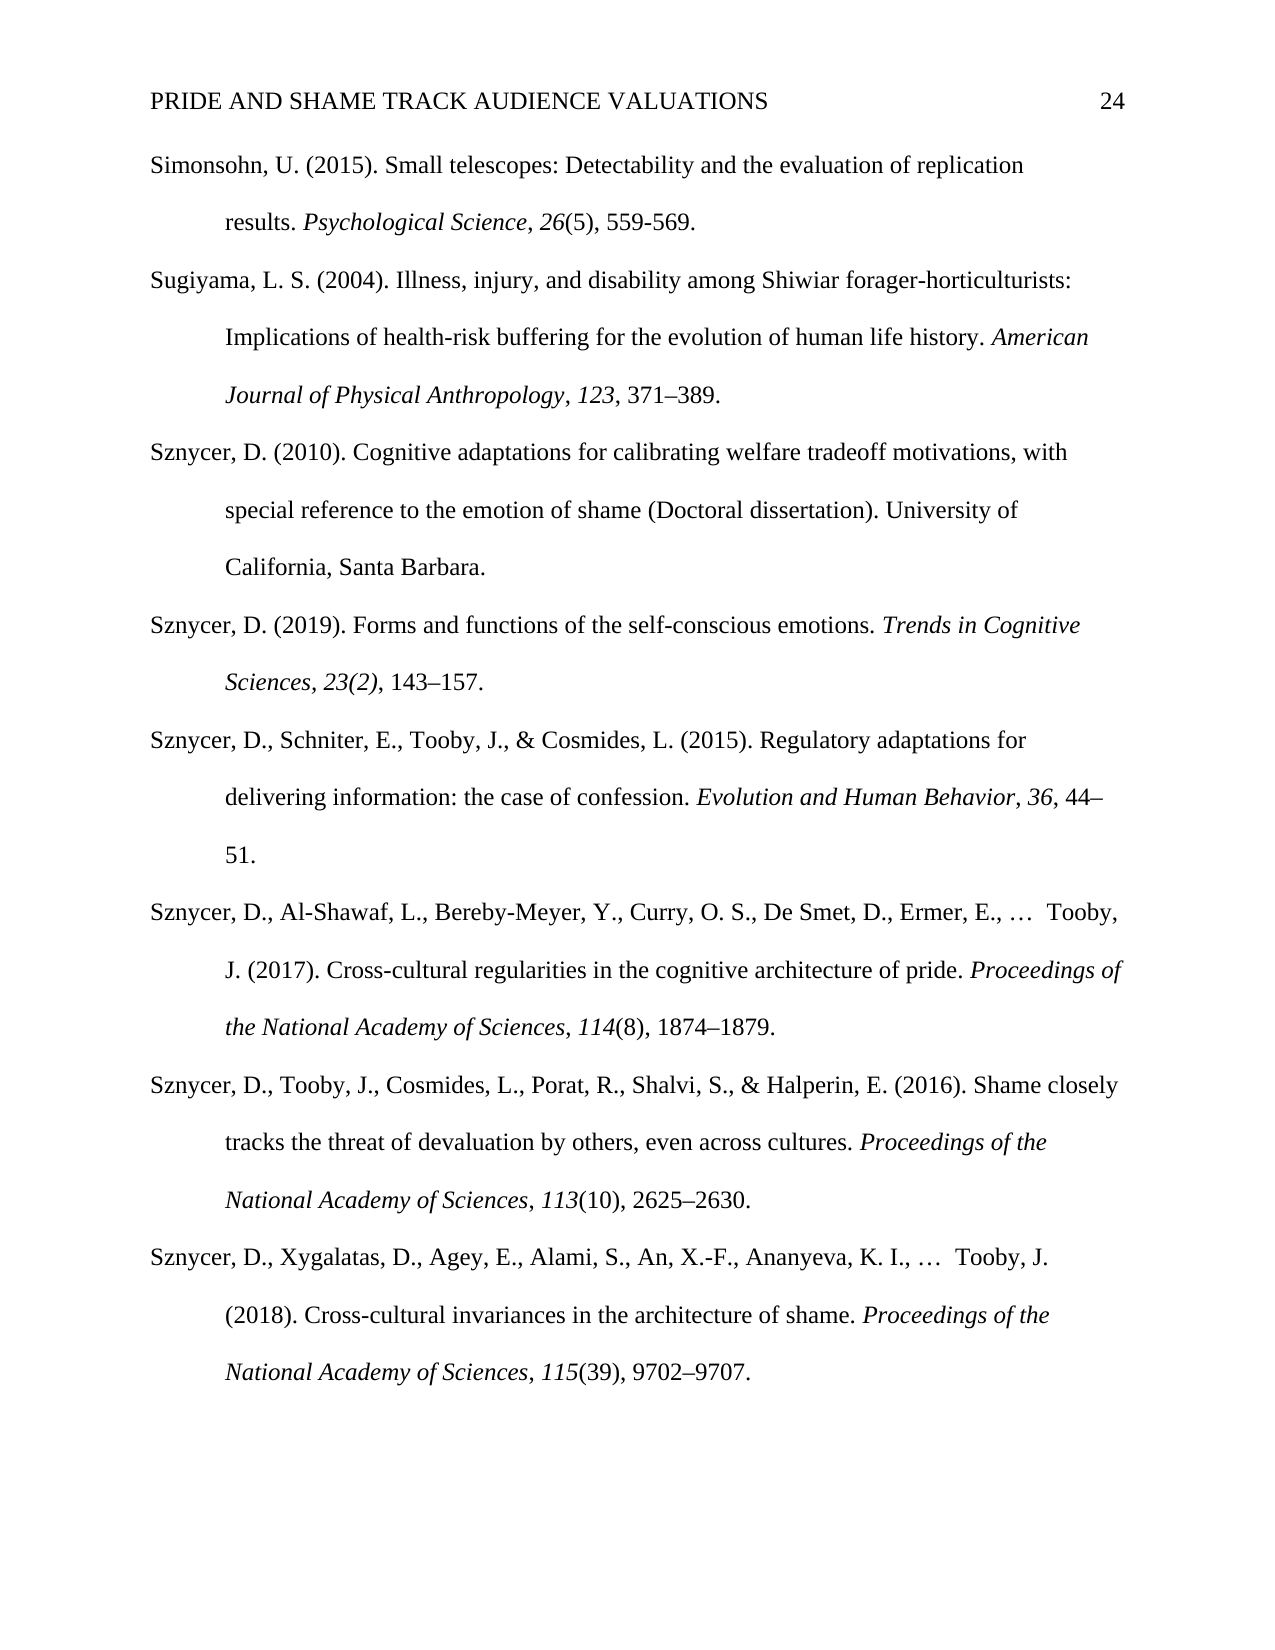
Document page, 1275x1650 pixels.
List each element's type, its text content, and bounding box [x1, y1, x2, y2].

text Sznycer, D., Xygalatas, D., Agey, E., Alami, S., An, X.-F., Ananyeva, K. I., … Tooby, J. (2018). Cross-cultural invariances in the architecture of shame. Proceedings of the National Academy of Sciences, 115(39), 9702–9707. [150, 1242, 1125, 1386]
text Sznycer, D., Tooby, J., Cosmides, L., Porat, R., Shalvi, S., & Halperin, E. (2016). Shame closely tracks the threat of devaluation by others, even across cultures. Proceedings of the National Academy of Sciences, 113(10), 2625–2630. [150, 1070, 1125, 1214]
text Sznycer, D. (2010). Cognitive adaptations for calibrating welfare tradeoff motivations, with special reference to the emotion of shame (Doctoral dissertation). University of California, Santa Barbara. [150, 437, 1125, 581]
text Sznycer, D., Al-Shawaf, L., Bereby-Meyer, Y., Curry, O. S., De Smet, D., Ermer, E., … Tooby, J. (2017). Cross-cultural regularities in the cognitive architecture of pride. Proceedings of the National Academy of Sciences, 114(8), 1874–1879. [150, 897, 1125, 1041]
text Sznycer, D., Schniter, E., Tooby, J., & Cosmides, L. (2015). Regulatory adaptations for delivering information: the case of confession. Evolution and Human Behavior, 36, 44–51. [150, 725, 1125, 869]
text Sugiyama, L. S. (2004). Illness, injury, and disability among Shiwiar forager-horticulturists: Implications of health-risk buffering for the evolution of human life history. American Journal of Physical Anthropology, 123, 371–389. [150, 265, 1125, 409]
text Sznycer, D. (2019). Forms and functions of the self-conscious emotions. Trends in Cognitive Sciences, 23(2), 143–157. [150, 610, 1125, 696]
text Simonsohn, U. (2015). Small telescopes: Detectability and the evaluation of replication results. Psychological Science, 26(5), 559-569. [150, 150, 1125, 236]
